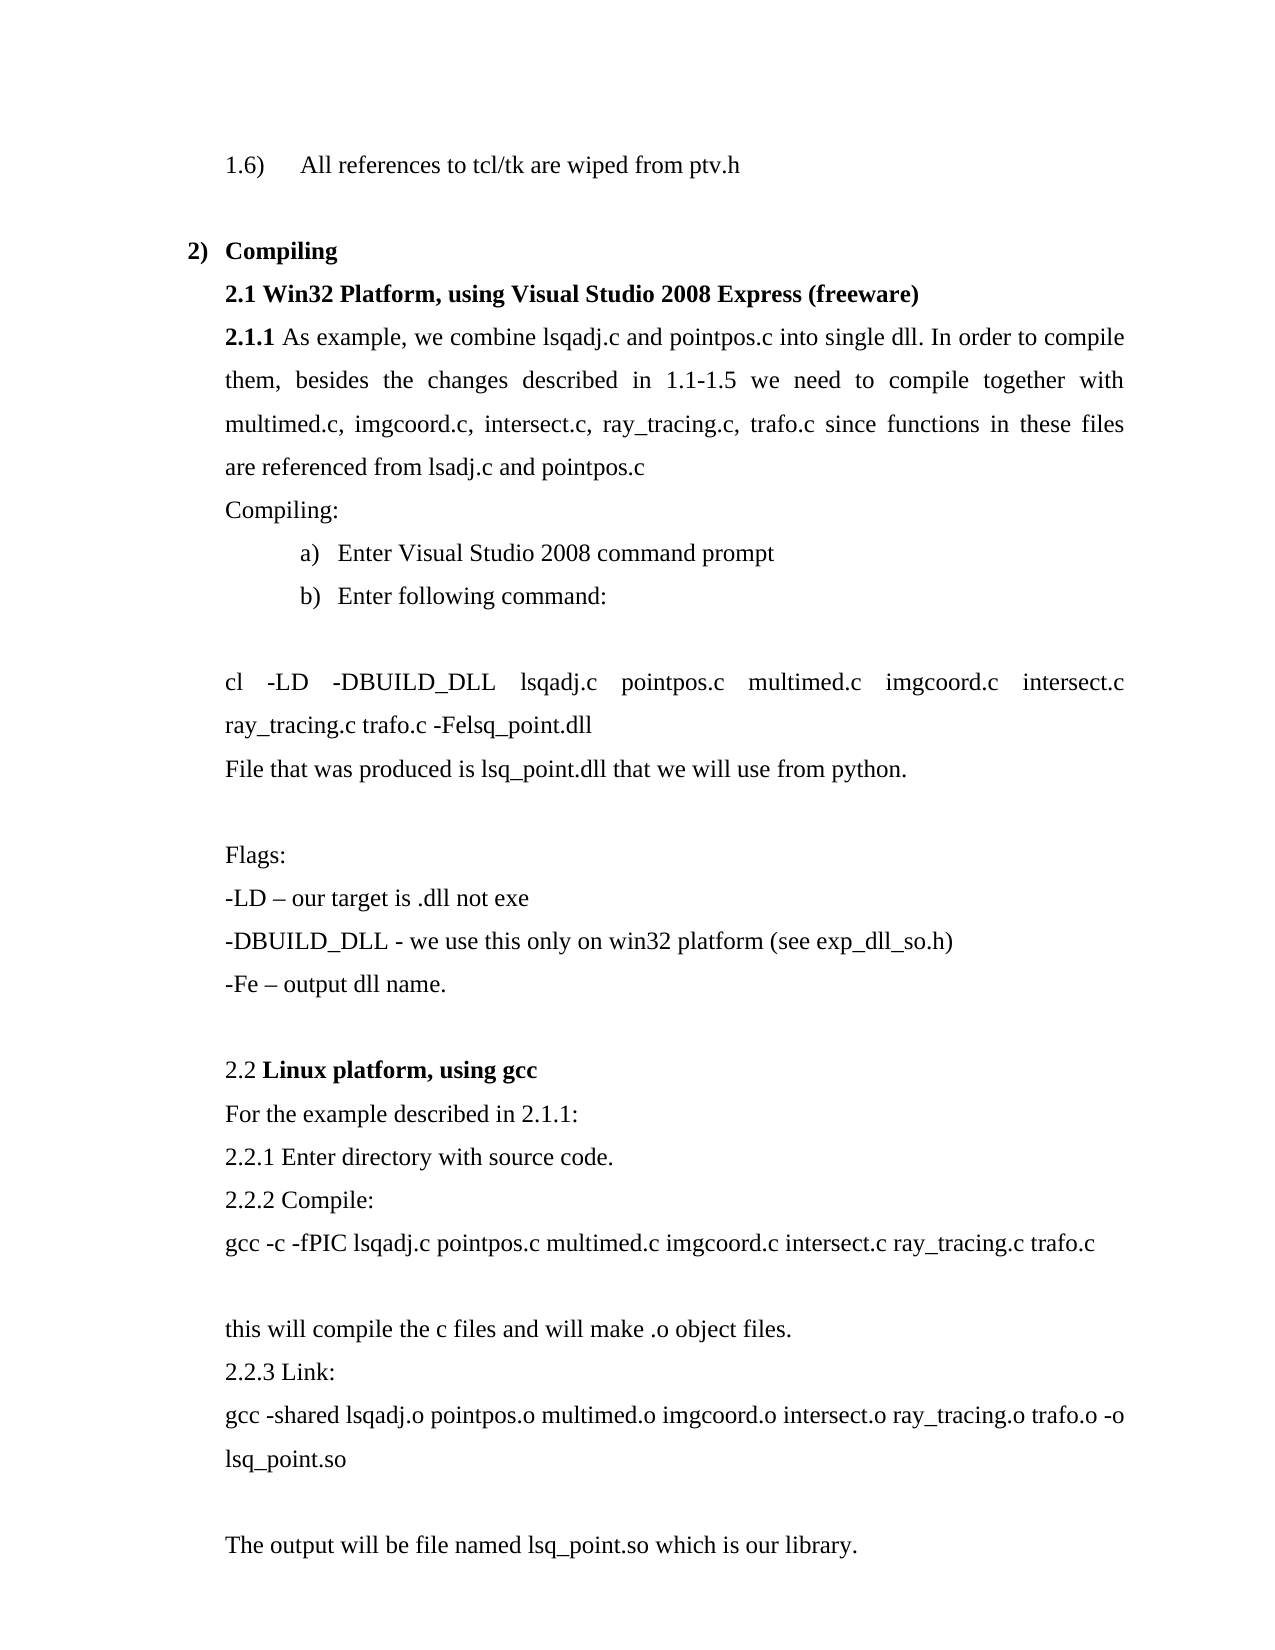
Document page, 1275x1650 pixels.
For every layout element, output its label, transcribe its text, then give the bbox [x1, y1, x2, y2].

list 2.2.3 Link: [225, 1357, 1125, 1386]
list 2.2.1 Enter directory with source code. [225, 1142, 1125, 1171]
list 2.1.1 As example, we combine lsqadj.c and pointpos.c into single dll. In order to compile them, besides the changes described in 1.1-1.5 we need to compile together with multimed.c, imgcoord.c, intersect.c, ray_tracing.c, trafo.c since functions in these files are referenced from lsadj.c and pointpos.c [225, 322, 1125, 481]
list All references to tcl/tk are wiped from ptv.h [225, 150, 1125, 179]
list -LD – our target is .dll not exe [225, 883, 1125, 912]
list Enter Visual Studio 2008 command prompt [300, 538, 1125, 567]
list Flags: [225, 840, 1125, 869]
list cl -LD -DBUILD_DLL lsqadj.c pointpos.c multimed.c imgcoord.c intersect.c ray_tracing.c trafo.c -Felsq_point.dll [225, 667, 1125, 739]
list The output will be file named lsq_point.so which is our library. [225, 1530, 1125, 1559]
list File that was produced is lsq_point.dll that we will use from python. [225, 754, 1125, 782]
list For the example described in 2.1.1: [225, 1099, 1125, 1127]
list 2.2.2 Compile: [225, 1185, 1125, 1214]
list Enter following command: [300, 581, 1125, 610]
list Compiling [187, 236, 1125, 265]
list gcc -c -fPIC lsqadj.c pointpos.c multimed.c imgcoord.c intersect.c ray_tracing.c trafo.c [225, 1228, 1125, 1257]
list this will compile the c files and will make .o object files. [225, 1314, 1125, 1343]
list gcc -shared lsqadj.o pointpos.o multimed.o imgcoord.o intersect.o ray_tracing.o trafo.o -o lsq_point.so [225, 1401, 1125, 1472]
list 2.1 Win32 Platform, using Visual Studio 2008 Express (freeware) [225, 279, 1125, 308]
list 2.2 Linux platform, using gcc [225, 1056, 1125, 1084]
list -DBUILD_DLL - we use this only on win32 platform (see exp_dll_so.h) [225, 926, 1125, 955]
list -Fe – output dll name. [225, 969, 1125, 998]
list Compiling: [225, 495, 1125, 524]
